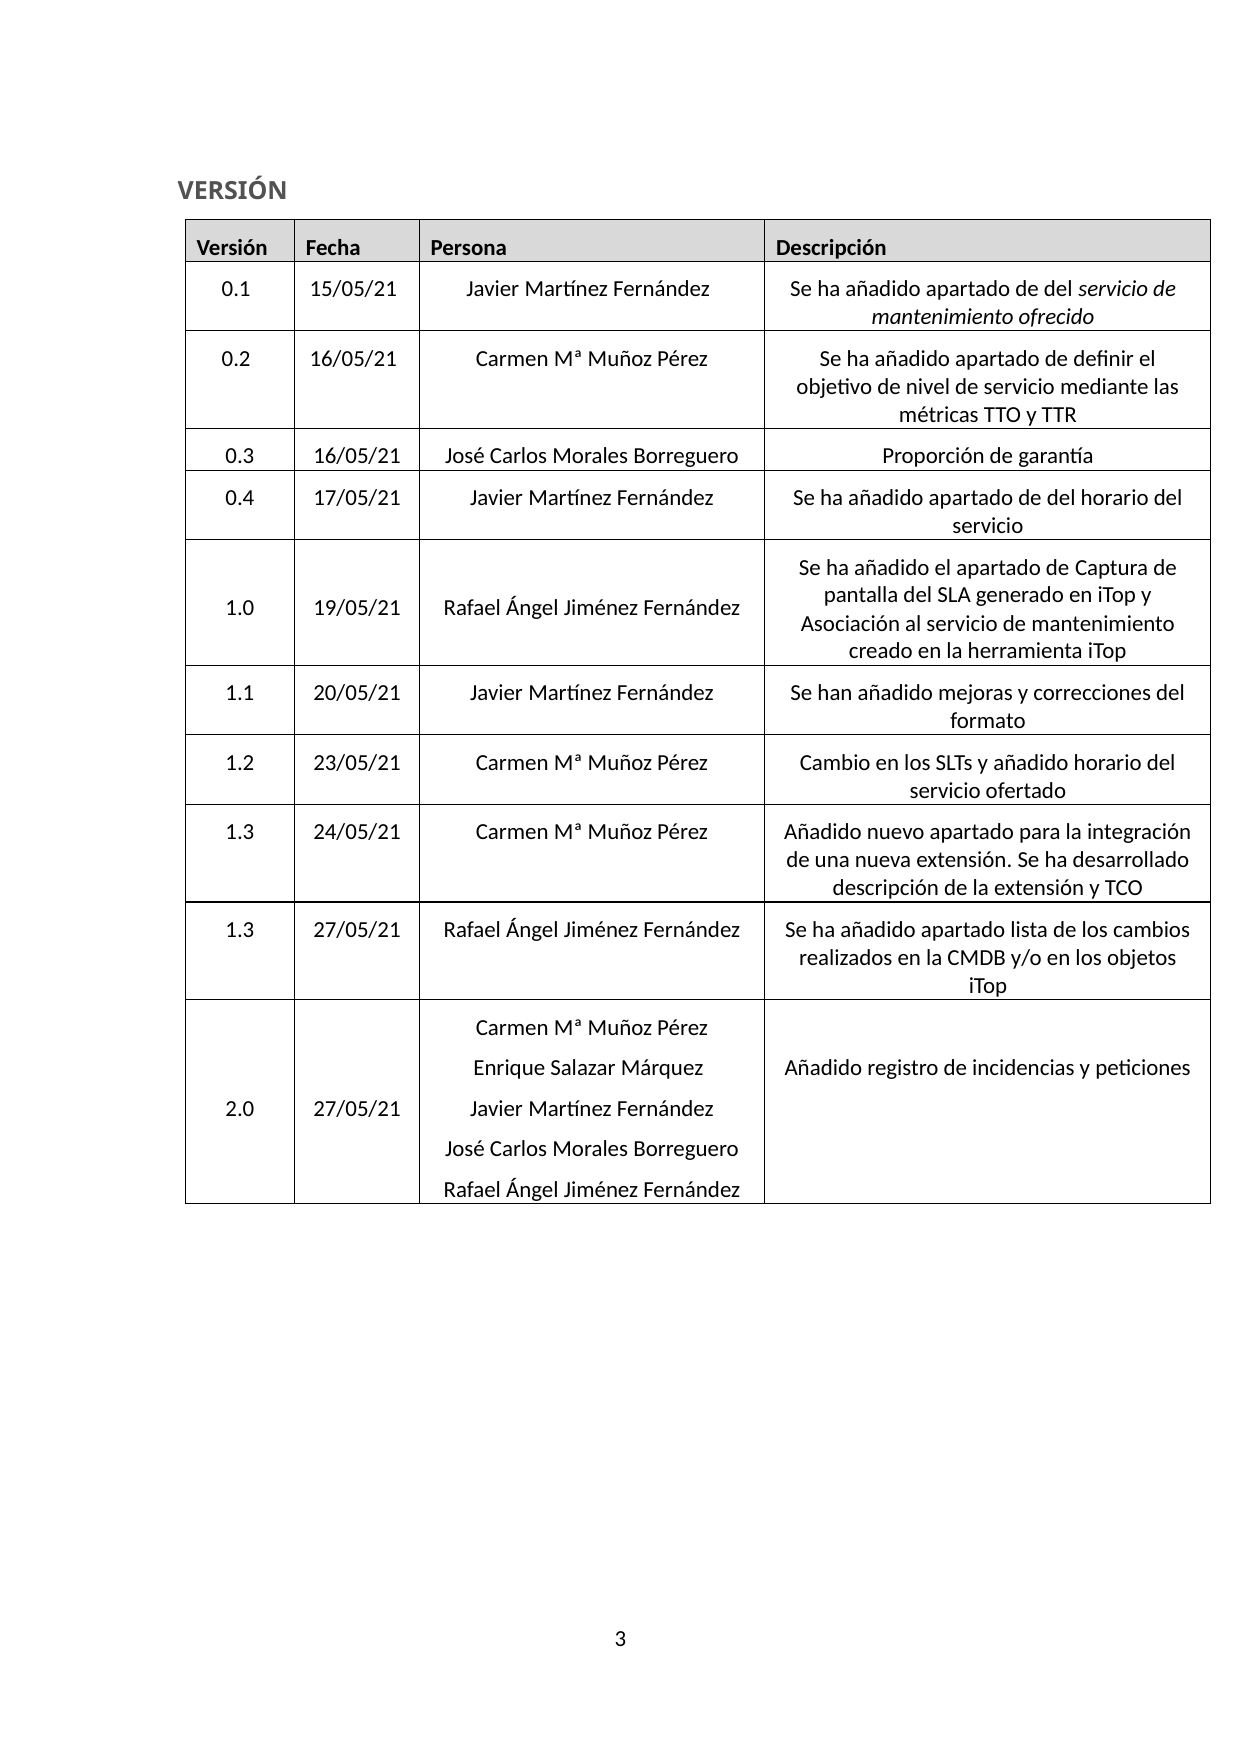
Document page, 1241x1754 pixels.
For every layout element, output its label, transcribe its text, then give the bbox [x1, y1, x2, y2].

table_cell Javier Martínez Fernández [420, 471, 764, 539]
table_cell 0.4 [186, 471, 294, 539]
table_cell Rafael Ángel Jiménez Fernández [420, 903, 764, 999]
table_cell 27/05/21 [295, 1000, 419, 1203]
table_cell Javier Martínez Fernández [420, 262, 764, 330]
table_cell Rafael Ángel Jiménez Fernández [420, 540, 764, 665]
table_cell Carmen Mª Muñoz Pérez [420, 331, 764, 428]
table_cell Se ha añadido apartado lista de los cambios realizados en la CMDB y/o en los objetos iTop [765, 903, 1210, 999]
table_cell Añadido nuevo apartado para la integración de una nueva extensión. Se ha desarrollado descripción de la extensión y TCO [765, 805, 1210, 901]
table_cell Se ha añadido apartado de del horario del servicio [765, 471, 1210, 539]
table_cell 20/05/21 [295, 666, 419, 734]
table_cell 1.1 [186, 666, 294, 734]
table_cell 16/05/21 [295, 331, 419, 428]
table_cell 1.0 [186, 540, 294, 665]
table_cell Proporción de garantía [765, 429, 1210, 469]
table_cell Se han añadido mejoras y correcciones del formato [765, 666, 1210, 734]
table_cell 1.2 [186, 735, 294, 804]
table_header Fecha [295, 220, 419, 261]
table_cell 0.1 [186, 262, 294, 330]
table_cell Se ha añadido apartado de del servicio de mantenimiento ofrecido [765, 262, 1210, 330]
table_cell Se ha añadido apartado de definir el objetivo de nivel de servicio mediante las métricas TTO y TTR [765, 331, 1210, 428]
table_cell 2.0 [186, 1000, 294, 1203]
table_cell José Carlos Morales Borreguero [420, 429, 764, 469]
table_cell 16/05/21 [295, 429, 419, 469]
table_header Persona [420, 220, 764, 261]
table_cell Javier Martínez Fernández [420, 666, 764, 734]
table_cell 1.3 [186, 805, 294, 901]
table_cell 23/05/21 [295, 735, 419, 804]
table_cell Se ha añadido el apartado de Captura de pantalla del SLA generado en iTop y Asociación al servicio de mantenimiento creado en la herramienta iTop [765, 540, 1210, 665]
subtitle Versión [177, 173, 1056, 207]
table_header Versión [186, 220, 294, 261]
table_cell Cambio en los SLTs y añadido horario del servicio ofertado [765, 735, 1210, 804]
table_cell 15/05/21 [295, 262, 419, 330]
table_cell Carmen Mª Muñoz Pérez [420, 805, 764, 901]
table_header Descripción [765, 220, 1210, 261]
table_cell 1.3 [186, 903, 294, 999]
table_cell 24/05/21 [295, 805, 419, 901]
table_cell Carmen Mª Muñoz Pérez Enrique Salazar Márquez Javier Martínez Fernández José Carlos Morales Borreguero Rafael Ángel Jiménez Fernández [420, 1000, 764, 1203]
table_cell 19/05/21 [295, 540, 419, 665]
table_cell 0.2 [186, 331, 294, 428]
table_cell 17/05/21 [295, 471, 419, 539]
table_cell 0.3 [186, 429, 294, 469]
table_cell 27/05/21 [295, 903, 419, 999]
table_cell Añadido registro de incidencias y peticiones [765, 1000, 1210, 1203]
table_cell Carmen Mª Muñoz Pérez [420, 735, 764, 804]
